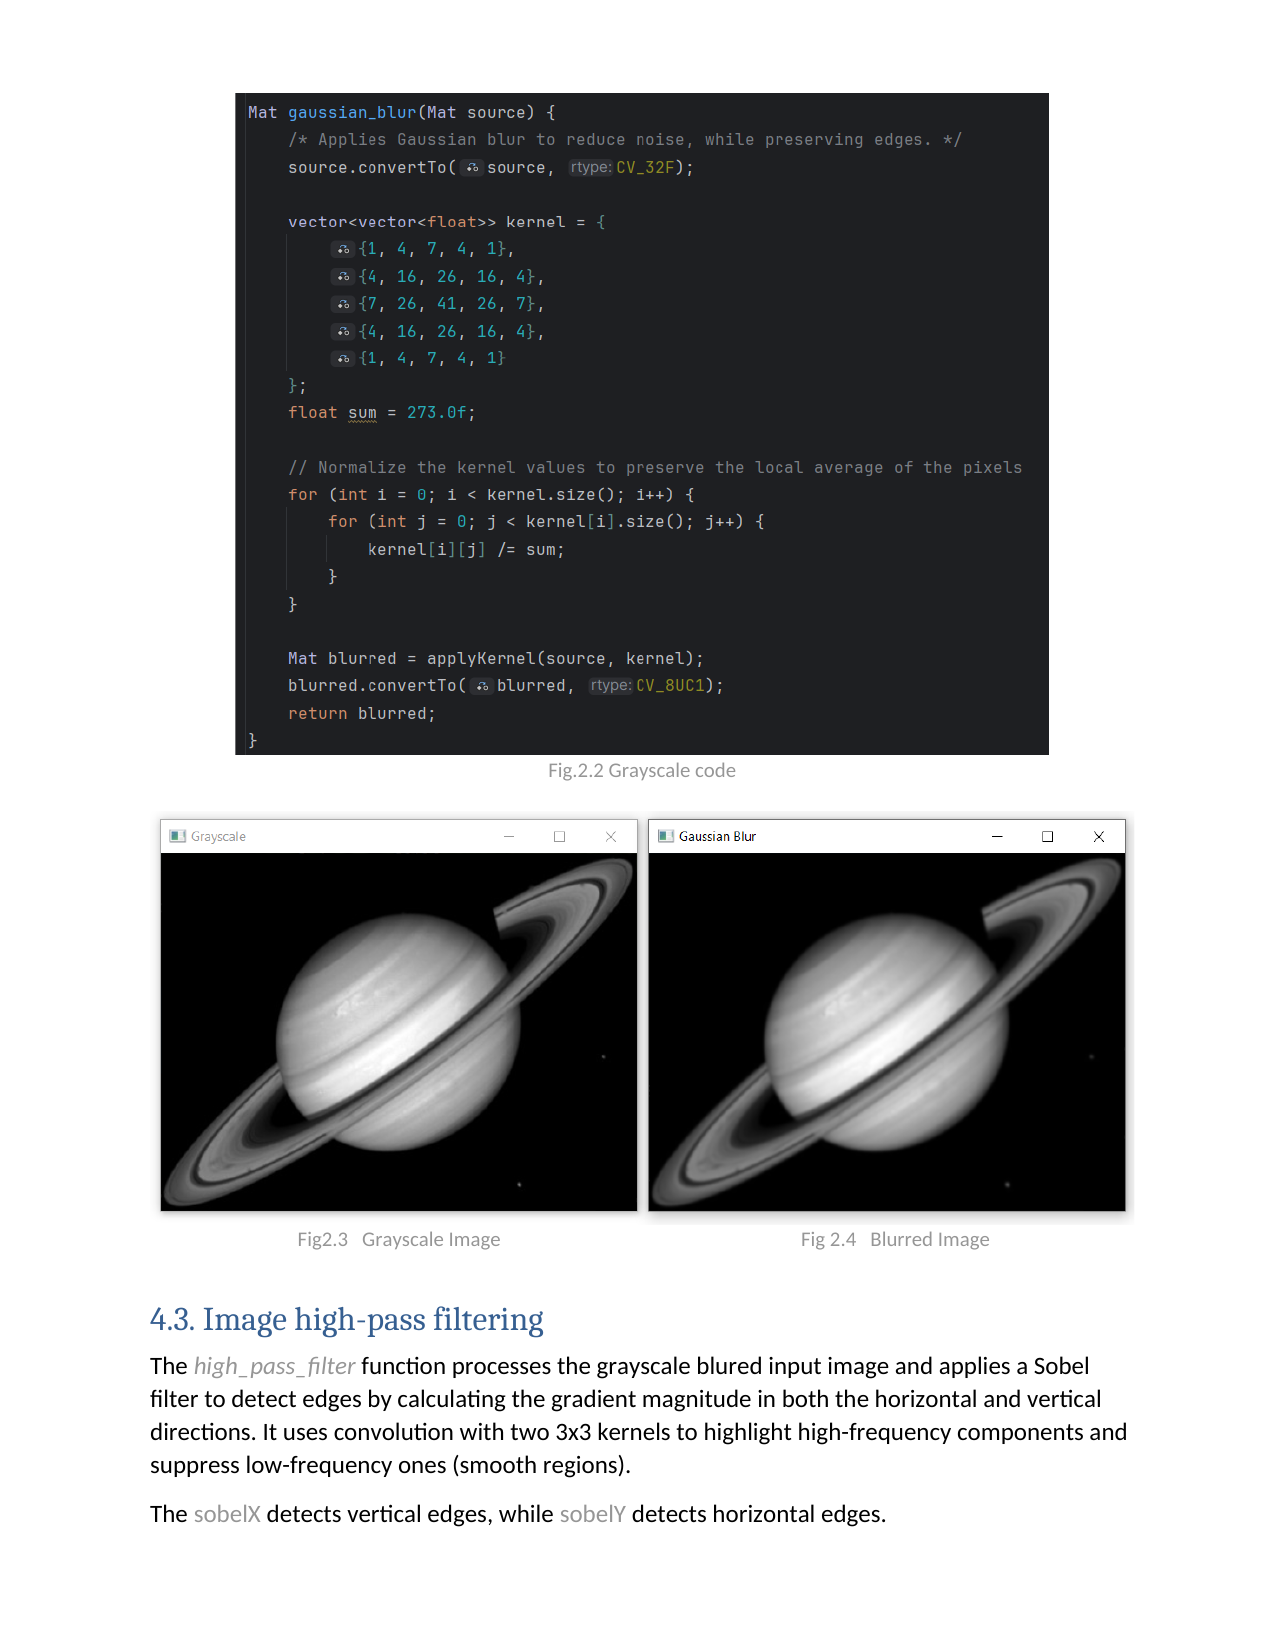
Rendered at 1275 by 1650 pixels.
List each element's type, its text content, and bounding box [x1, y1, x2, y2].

picture [150, 811, 1135, 1225]
text Fig.2.2 Grayscale code [150, 757, 1134, 782]
text The sobelX detects vertical edges, while sobelY detects horizontal edges. [150, 1499, 1134, 1529]
subtitle 4.3. Image high-pass filtering [150, 1301, 1134, 1339]
text The high_pass_filter function processes the grayscale blured input image and applies a Sobel filter to detect edges by calculating the gradient magnitude in both the horizontal and vertical directions. It uses convolution with two 3x3 kernels to highlight high-frequency components and suppress low-frequency ones (smooth regions). [150, 1350, 1134, 1479]
picture [235, 93, 1049, 755]
text Fig2.3 Grayscale Image Fig 2.4 Blurred Image [297, 1226, 1134, 1252]
